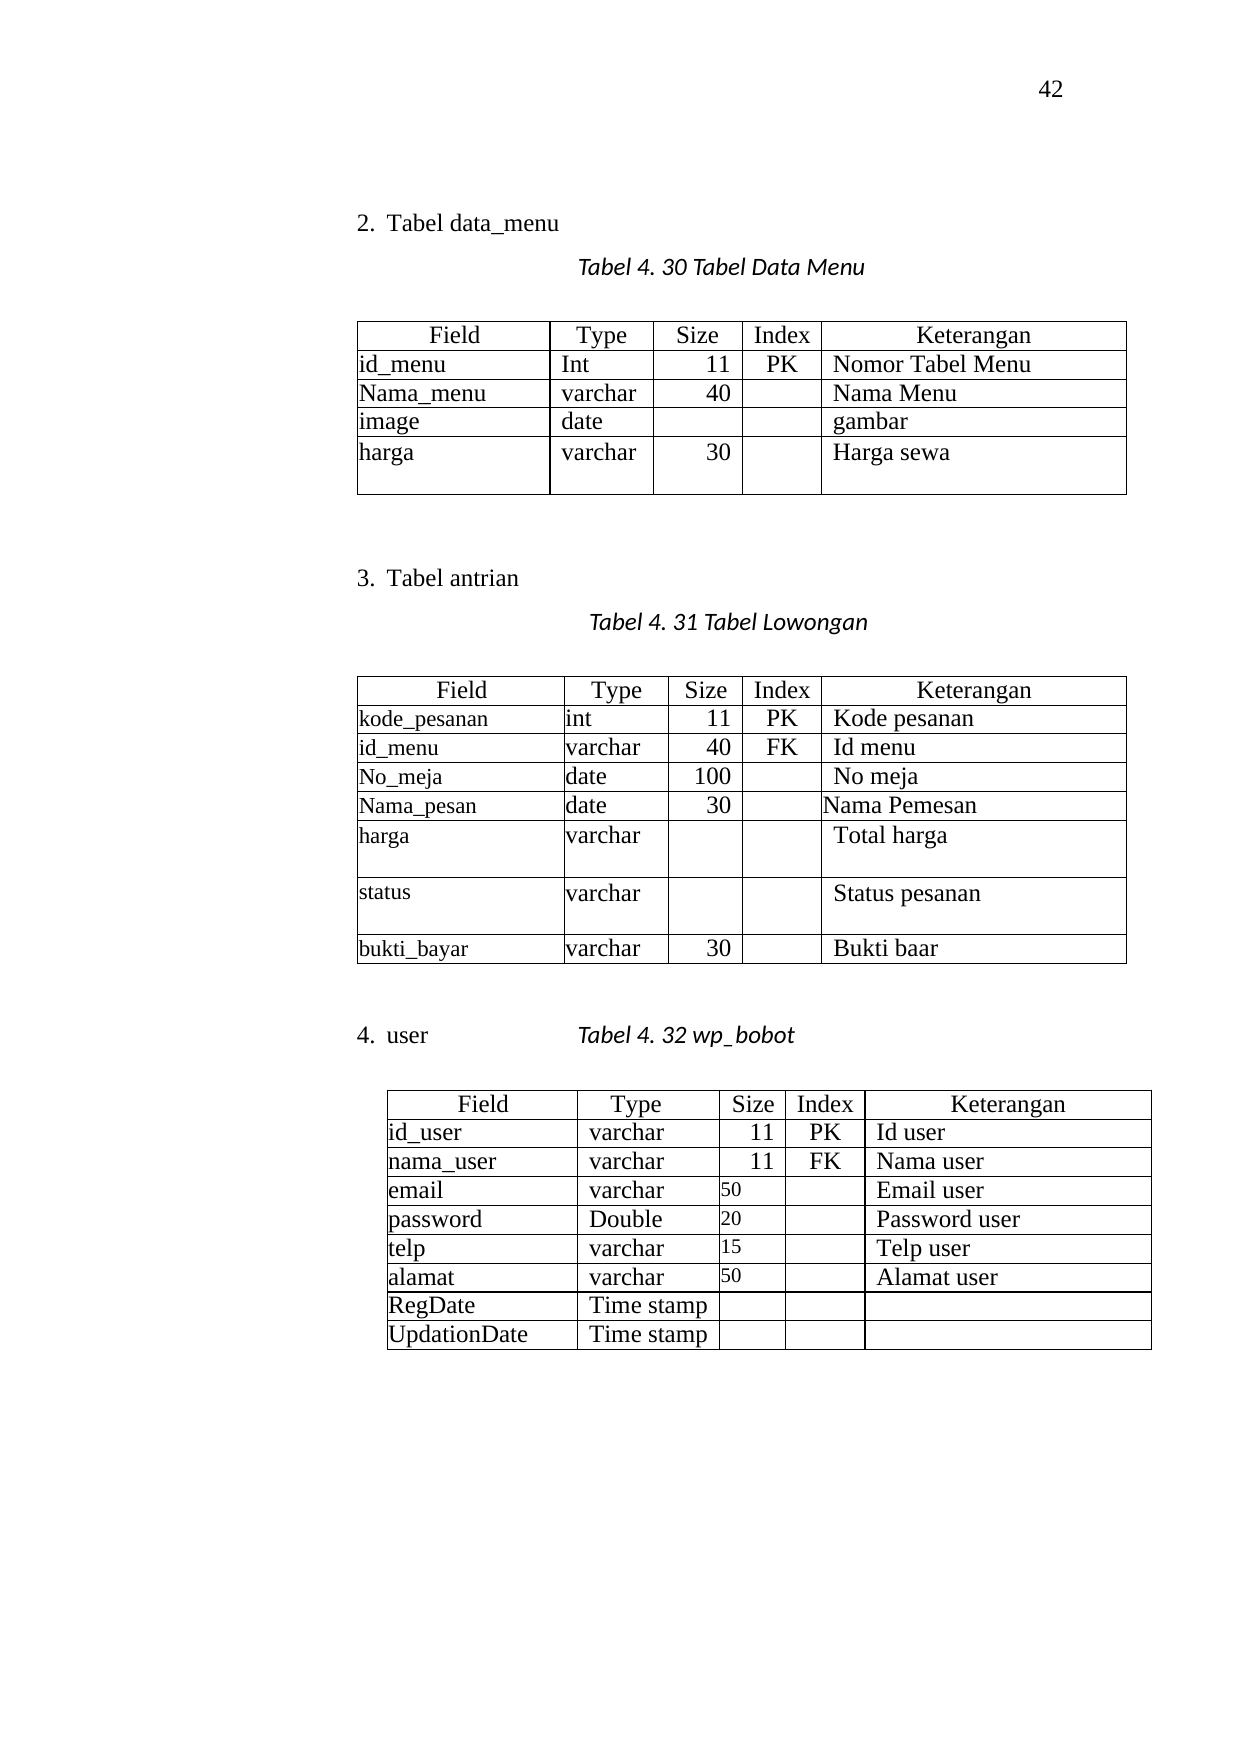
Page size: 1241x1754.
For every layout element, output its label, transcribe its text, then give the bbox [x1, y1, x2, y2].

table_cell [743, 380, 821, 407]
table_cell Bukti baar [822, 935, 1126, 963]
table_cell Time stamp [578, 1321, 719, 1349]
table_cell [786, 1177, 864, 1204]
list user [357, 1020, 469, 1048]
table_cell [720, 1293, 785, 1320]
table_header Field [358, 677, 564, 705]
table_cell [743, 437, 821, 493]
table_cell id_user [388, 1120, 577, 1147]
table_cell FK [786, 1148, 864, 1176]
table_cell id_menu [358, 734, 564, 762]
table_cell Id menu [822, 734, 1126, 762]
table_cell PK [786, 1120, 864, 1147]
table_cell Nama Menu [822, 380, 1126, 407]
table_cell Nama user [866, 1148, 1151, 1176]
table_header Size [654, 322, 742, 350]
table_cell No_meja [358, 763, 564, 791]
table_cell FK [743, 734, 821, 762]
table_cell 30 [669, 935, 742, 963]
table_cell 11 [720, 1120, 785, 1147]
table_cell email [388, 1177, 577, 1204]
table_cell kode_pesanan [358, 706, 564, 733]
table_cell harga [358, 821, 564, 877]
table_cell PK [743, 351, 821, 379]
table_cell Id user [866, 1120, 1151, 1147]
table_cell 40 [654, 380, 742, 407]
table_cell Time stamp [578, 1293, 719, 1320]
table_cell Email user [866, 1177, 1151, 1204]
table_cell alamat [388, 1264, 577, 1291]
table_cell bukti_bayar [358, 935, 564, 963]
table_cell Nomor Tabel Menu [822, 351, 1126, 379]
table_cell [654, 408, 742, 436]
table_cell Double [578, 1206, 719, 1233]
table_header Size [720, 1091, 785, 1118]
table_header Keterangan [822, 677, 1126, 705]
text Tabel 4. 31 Tabel Lowongan [589, 606, 1063, 636]
table_cell [786, 1206, 864, 1233]
table_header Type [551, 322, 653, 350]
table_cell varchar [578, 1177, 719, 1204]
table_cell date [565, 763, 668, 791]
list Tabel antrian [357, 563, 1063, 592]
table_cell Kode pesanan [822, 706, 1126, 733]
table_cell RegDate [388, 1293, 577, 1320]
table_cell Nama Pemesan [822, 792, 1126, 819]
table_cell varchar [578, 1264, 719, 1291]
table_header Index [786, 1091, 864, 1118]
table_cell [720, 1321, 785, 1349]
table_cell varchar [565, 821, 668, 877]
table_cell 40 [669, 734, 742, 762]
table_cell nama_user [388, 1148, 577, 1176]
table_cell Telp user [866, 1235, 1151, 1262]
text Tabel 4. 32 wp_bobot [577, 1020, 1063, 1050]
table_cell No meja [822, 763, 1126, 791]
table_cell varchar [578, 1148, 719, 1176]
table_cell [786, 1235, 864, 1262]
table_cell varchar [578, 1120, 719, 1147]
table_cell id_menu [358, 351, 549, 379]
table_cell [669, 878, 742, 934]
table_cell int [565, 706, 668, 733]
table_cell [743, 878, 821, 934]
table_header Index [743, 677, 821, 705]
table_cell 20 [720, 1206, 785, 1233]
table_cell [743, 408, 821, 436]
table_cell varchar [565, 878, 668, 934]
table_cell varchar [565, 935, 668, 963]
table_cell Harga sewa [822, 437, 1126, 493]
table_cell [866, 1321, 1151, 1349]
table_cell Total harga [822, 821, 1126, 877]
table_cell UpdationDate [388, 1321, 577, 1349]
table_cell [786, 1264, 864, 1291]
table_cell varchar [565, 734, 668, 762]
table_cell varchar [551, 437, 653, 493]
table_header Keterangan [866, 1091, 1151, 1118]
table_cell gambar [822, 408, 1126, 436]
table_cell 50 [720, 1264, 785, 1291]
table_cell [743, 763, 821, 791]
table_cell [866, 1293, 1151, 1320]
table_cell 50 [720, 1177, 785, 1204]
table_header Keterangan [822, 322, 1126, 350]
table_header Field [388, 1091, 577, 1118]
table_cell image [358, 408, 549, 436]
table_header Type [565, 677, 668, 705]
table_cell varchar [578, 1235, 719, 1262]
table_cell date [565, 792, 668, 819]
table_cell [669, 821, 742, 877]
table_cell Alamat user [866, 1264, 1151, 1291]
table_cell Password user [866, 1206, 1151, 1233]
table_cell telp [388, 1235, 577, 1262]
table_cell status [358, 878, 564, 934]
table_cell 30 [669, 792, 742, 819]
table_cell Int [551, 351, 653, 379]
table_cell 11 [654, 351, 742, 379]
table_cell 11 [669, 706, 742, 733]
table_cell varchar [551, 380, 653, 407]
table_cell 30 [654, 437, 742, 493]
table_cell 100 [669, 763, 742, 791]
text Tabel 4. 30 Tabel Data Menu [578, 251, 1063, 282]
table_header Field [358, 322, 549, 350]
table_cell 15 [720, 1235, 785, 1262]
table_cell [743, 792, 821, 819]
table_cell [743, 821, 821, 877]
table_cell 11 [720, 1148, 785, 1176]
table_cell Nama_menu [358, 380, 549, 407]
table_cell date [551, 408, 653, 436]
table_cell [786, 1293, 864, 1320]
table_cell Nama_pesan [358, 792, 564, 819]
table_header Type [578, 1091, 719, 1118]
table_cell PK [743, 706, 821, 733]
table_cell Status pesanan [822, 878, 1126, 934]
list Tabel data_menu [357, 208, 1063, 237]
table_header Index [743, 322, 821, 350]
table_cell [743, 935, 821, 963]
table_header Size [669, 677, 742, 705]
table_cell harga [358, 437, 549, 493]
table_cell [786, 1321, 864, 1349]
table_cell password [388, 1206, 577, 1233]
